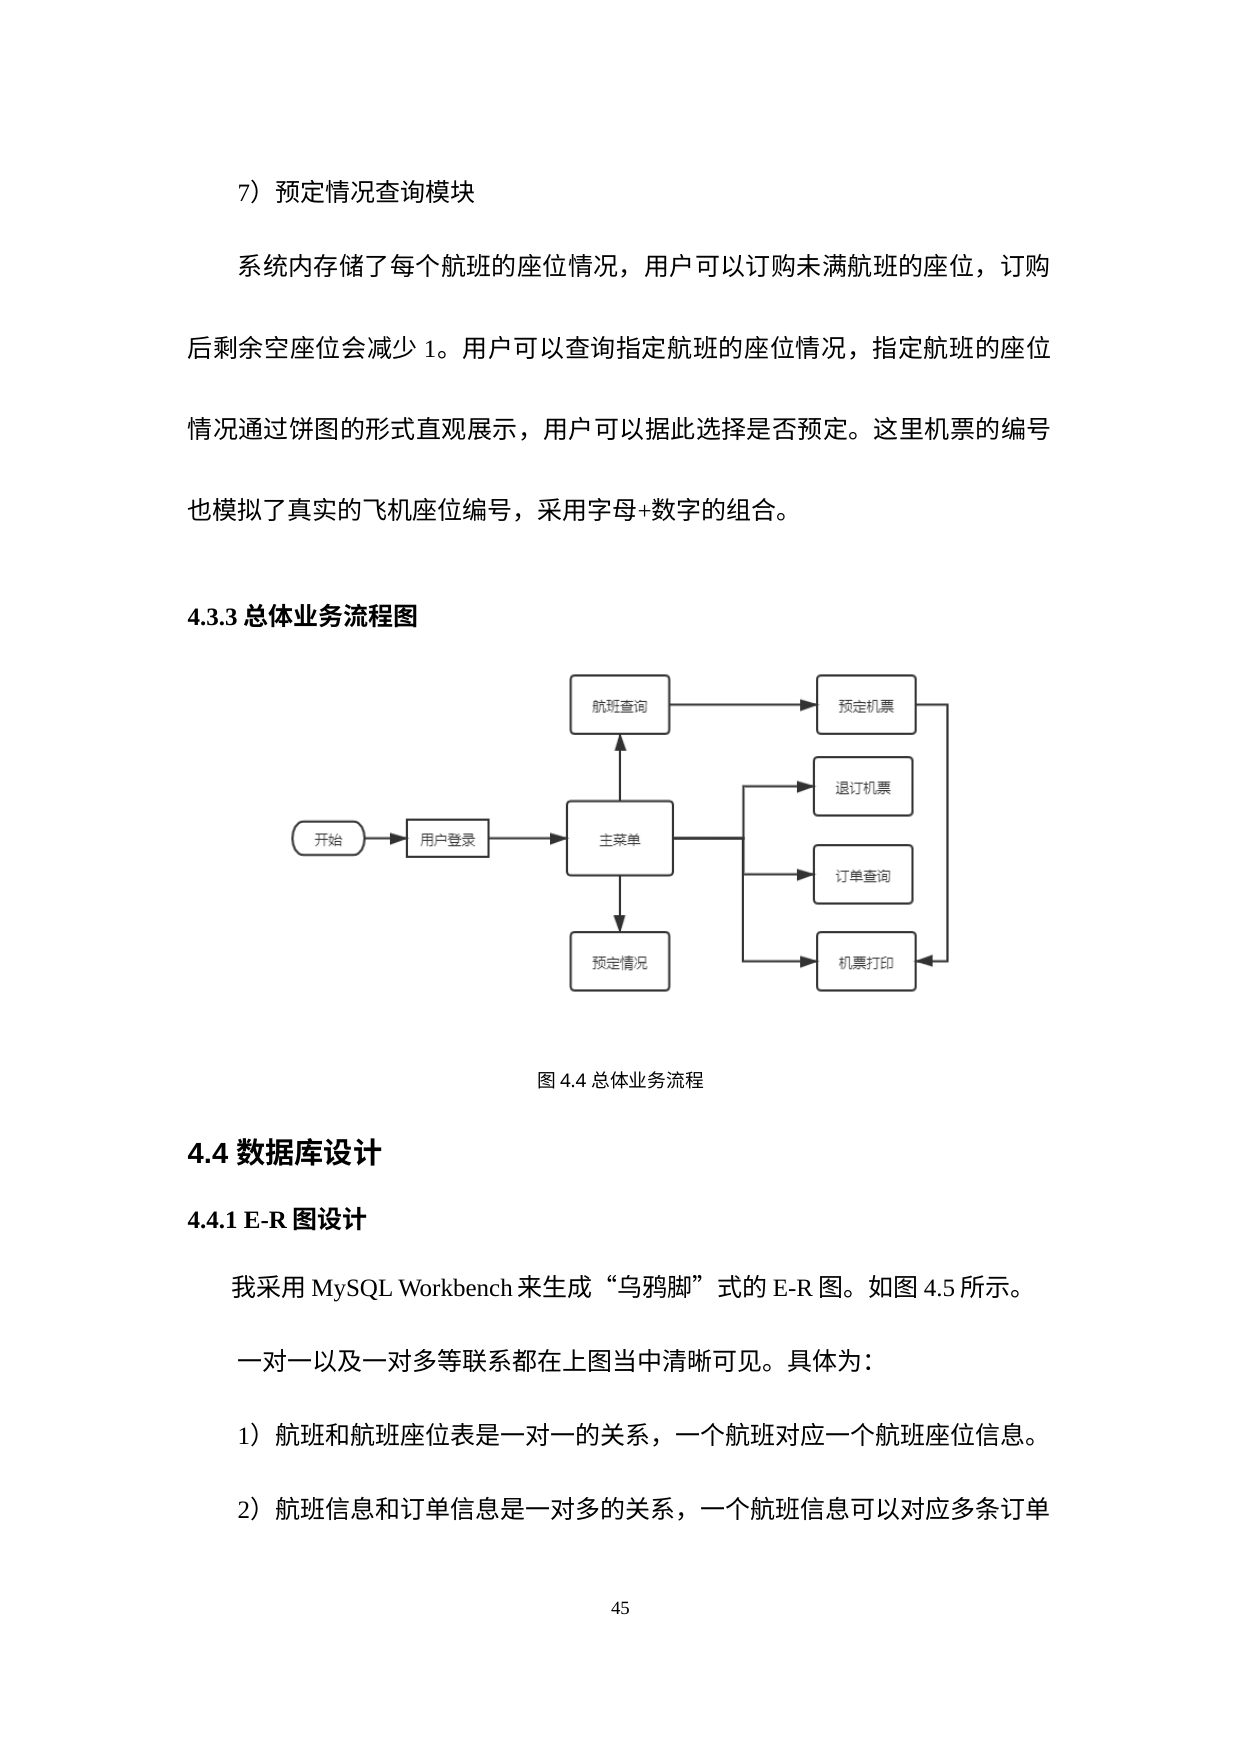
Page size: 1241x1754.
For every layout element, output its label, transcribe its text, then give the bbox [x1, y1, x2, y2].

text 7）预定情况查询模块 [187, 158, 1053, 223]
subtitle 4.4.1 E-R图设计 [187, 1200, 1053, 1236]
text 一对一以及一对多等联系都在上图当中清晰可见。具体为： [187, 1327, 1053, 1392]
text 图 4.4 总体业务流程 [187, 1063, 1053, 1095]
subtitle 4.4 数据库设计 [187, 1118, 1053, 1183]
text 系统内存储了每个航班的座位情况，用户可以订购未满航班的座位，订购后剩余空座位会减少1。用户可以查询指定航班的座位情况，指定航班的座位情况通过饼图的形式直观展示，用户可以据此选择是否预定。这里机票的编号也模拟了真实的飞机座位编号，采用字母+数字的组合。 [187, 232, 1053, 541]
subtitle 4.3.3 总体业务流程图 [187, 596, 1053, 632]
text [187, 1475, 1053, 1540]
text 1）航班和航班座位表是一对一的关系，一个航班对应一个航班座位信息。 [187, 1401, 1053, 1466]
text 我采用MySQL Workbench来生成“乌鸦脚”式的E-R图。如图 4.5所示。 [187, 1253, 1053, 1318]
picture [266, 649, 974, 1017]
